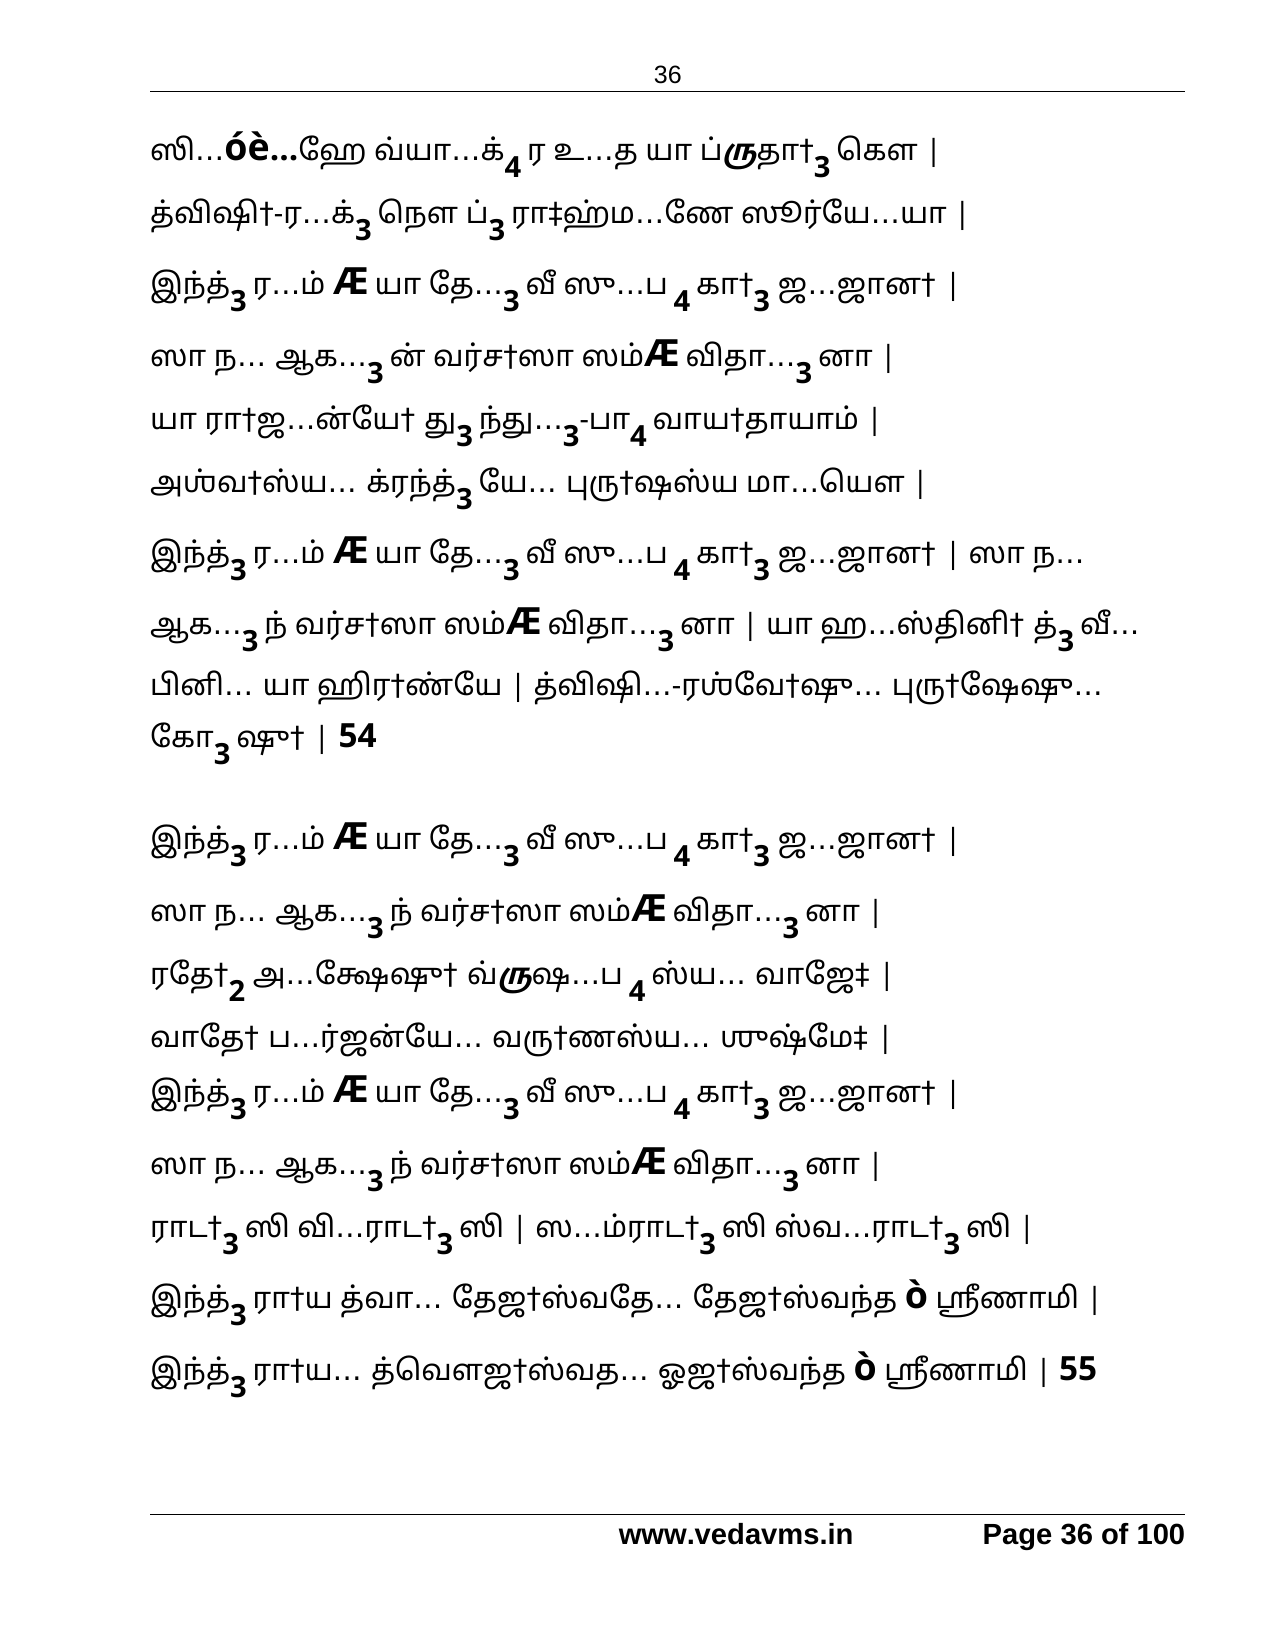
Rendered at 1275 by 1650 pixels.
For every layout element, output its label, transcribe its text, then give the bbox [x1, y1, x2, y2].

text இந்த்3ர…ம் Æயா தே…3வீ ஸு…ப4கா†3 ஜ…ஜான† | [150, 254, 1185, 320]
text இந்த்3ர…ம் Æயா தே…3வீ ஸு…ப4கா†3 ஜ…ஜான† | [150, 1062, 1185, 1127]
text ராட†3ஸி வி…ராட†3ஸி | ஸ…ம்ராட†3ஸி ஸ்வ…ராட†3ஸி | [150, 1206, 1185, 1263]
text இந்த்3ரா†ய த்வா… தேஜ†ஸ்வதே… தேஜ†ஸ்வந்தò ஶ்ரீணாமி | [150, 1268, 1185, 1334]
text ஸி…óè…ஹே வ்யா…க்4ர உ…த யா ப்ருதா†3கௌ | த்விஷி†-ர…க்3நௌ ப்3ரா‡ஹ்ம…ணே ஸூர்யே…யா | [150, 121, 1185, 248]
text வாதே† ப…ர்ஜன்யே… வரு†ணஸ்ய… ஶுஷ்மே‡ | [150, 1016, 1185, 1058]
text ஸா ந… ஆக…3ந் வர்ச†ஸா ஸம்Æவிதா…3னா | [150, 1134, 1185, 1200]
text இந்த்3ரா†ய… த்வௌஜ†ஸ்வத… ஓஜ†ஸ்வந்தò ஶ்ரீணாமி | 55 [150, 1341, 1185, 1406]
text ஸா ந… ஆக…3ன் வர்ச†ஸா ஸம்Æவிதா…3னா | [150, 326, 1185, 392]
text யா ரா†ஜ…ன்யே† து3ந்து…3-பா4வாய†தாயாம் | அஶ்வ†ஸ்ய… க்ரந்த்3யே… புரு†ஷஸ்ய மா…யௌ | [150, 398, 1185, 517]
text ஸா ந… ஆக…3ந் வர்ச†ஸா ஸம்Æவிதா…3னா | [150, 881, 1185, 947]
text ரதே†2 அ…க்ஷேஷு† வ்ருஷ…ப4ஸ்ய… வாஜே‡ | [150, 953, 1185, 1010]
text இந்த்3ர…ம் Æயா தே…3வீ ஸு…ப4கா†3 ஜ…ஜான† | [150, 809, 1185, 875]
text இந்த்3ர…ம் Æயா தே…3வீ ஸு…ப4கா†3 ஜ…ஜான† | ஸா ந… ஆக…3ந் வர்ச†ஸா ஸம்Æவிதா…3னா | யா ஹ…ஸ்தினி† த்3வீ…பினி… யா ஹிர†ண்யே | த்விஷி…-ரஶ்வே†ஷு… புரு†ஷேஷு… கோ3ஷு† | 54 [150, 523, 1185, 773]
